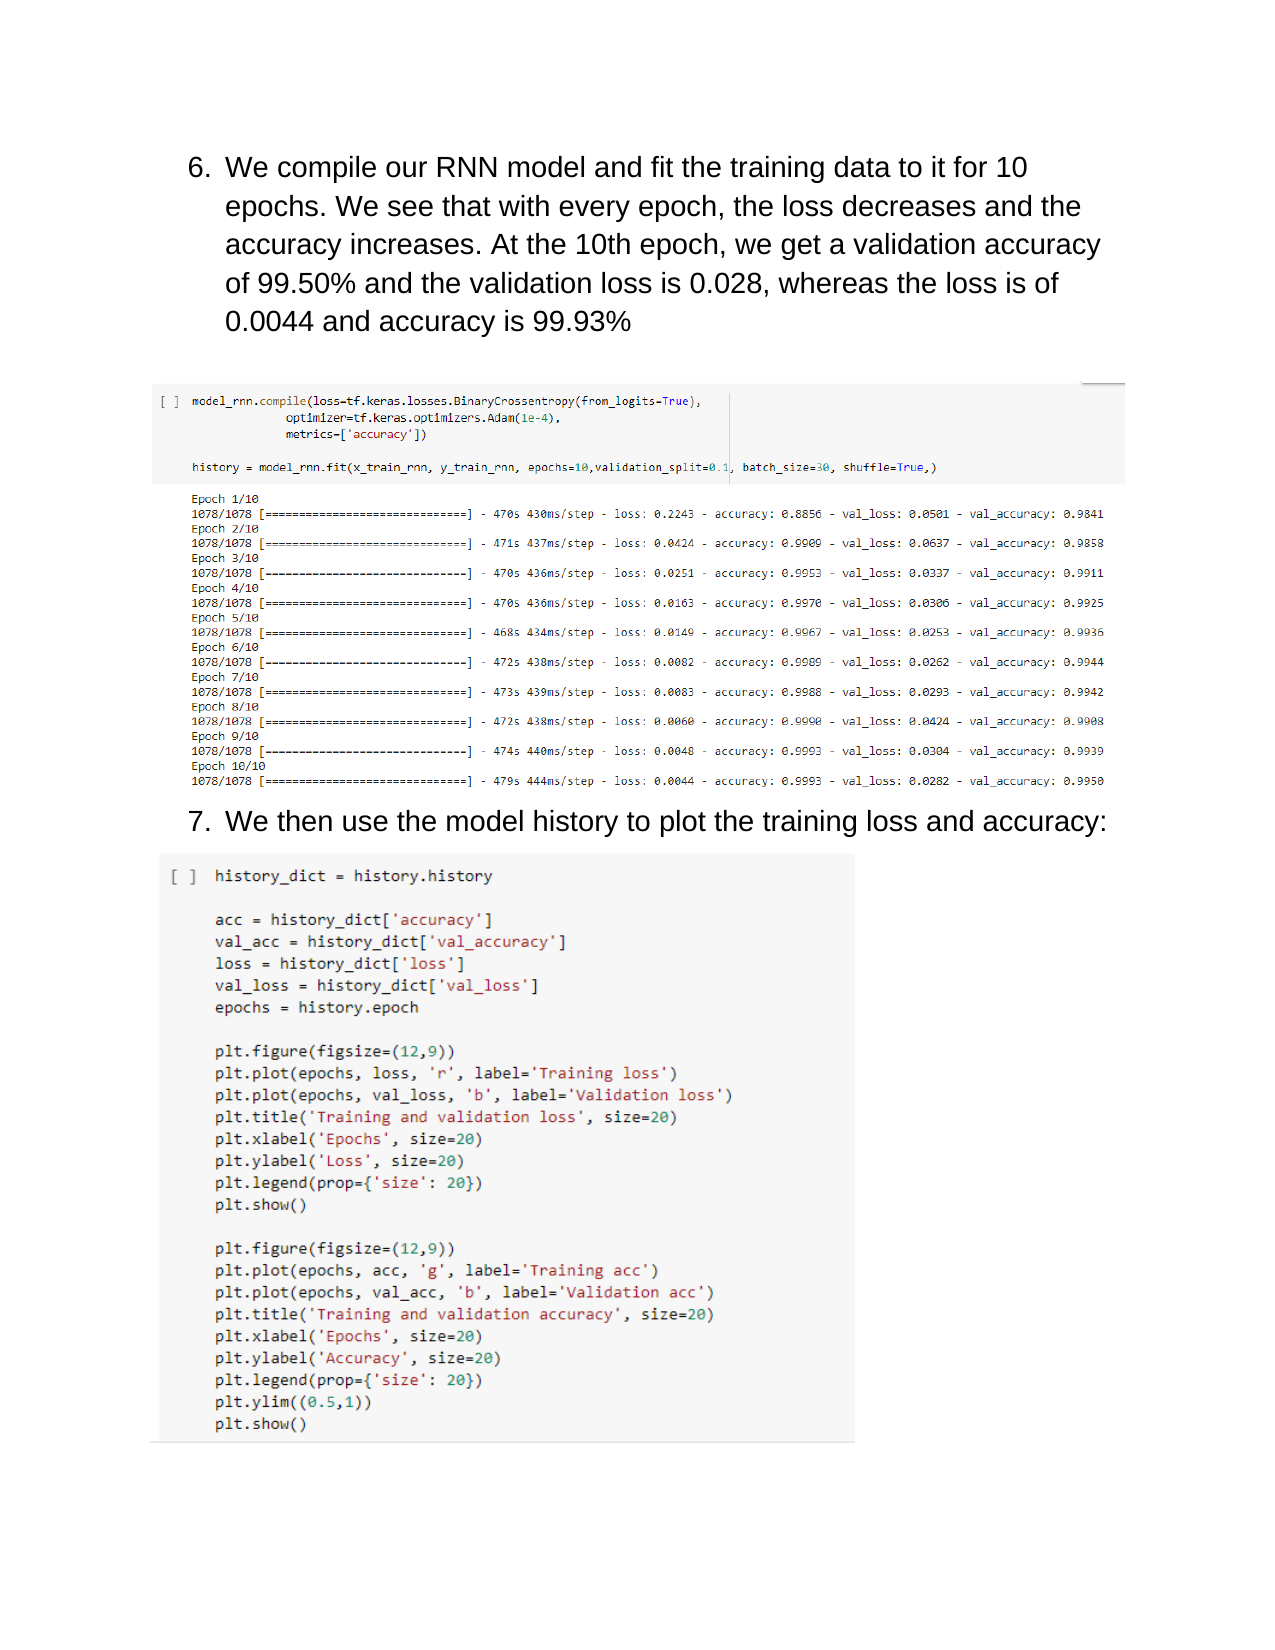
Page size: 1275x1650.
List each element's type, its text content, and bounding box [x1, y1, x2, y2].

picture [150, 842, 855, 1444]
picture [150, 381, 1125, 800]
list We then use the model history to plot the training loss and accuracy: [187, 804, 1125, 837]
list We compile our RNN model and fit the training data to it for 10 epochs. We see that with every epoch, the loss decreases and the accuracy increases. At the 10th epoch, we get a validation accuracy of 99.50% and the validation loss is 0.028, whereas the loss is of 0.0044 and accuracy is 99.93% [187, 150, 1125, 338]
